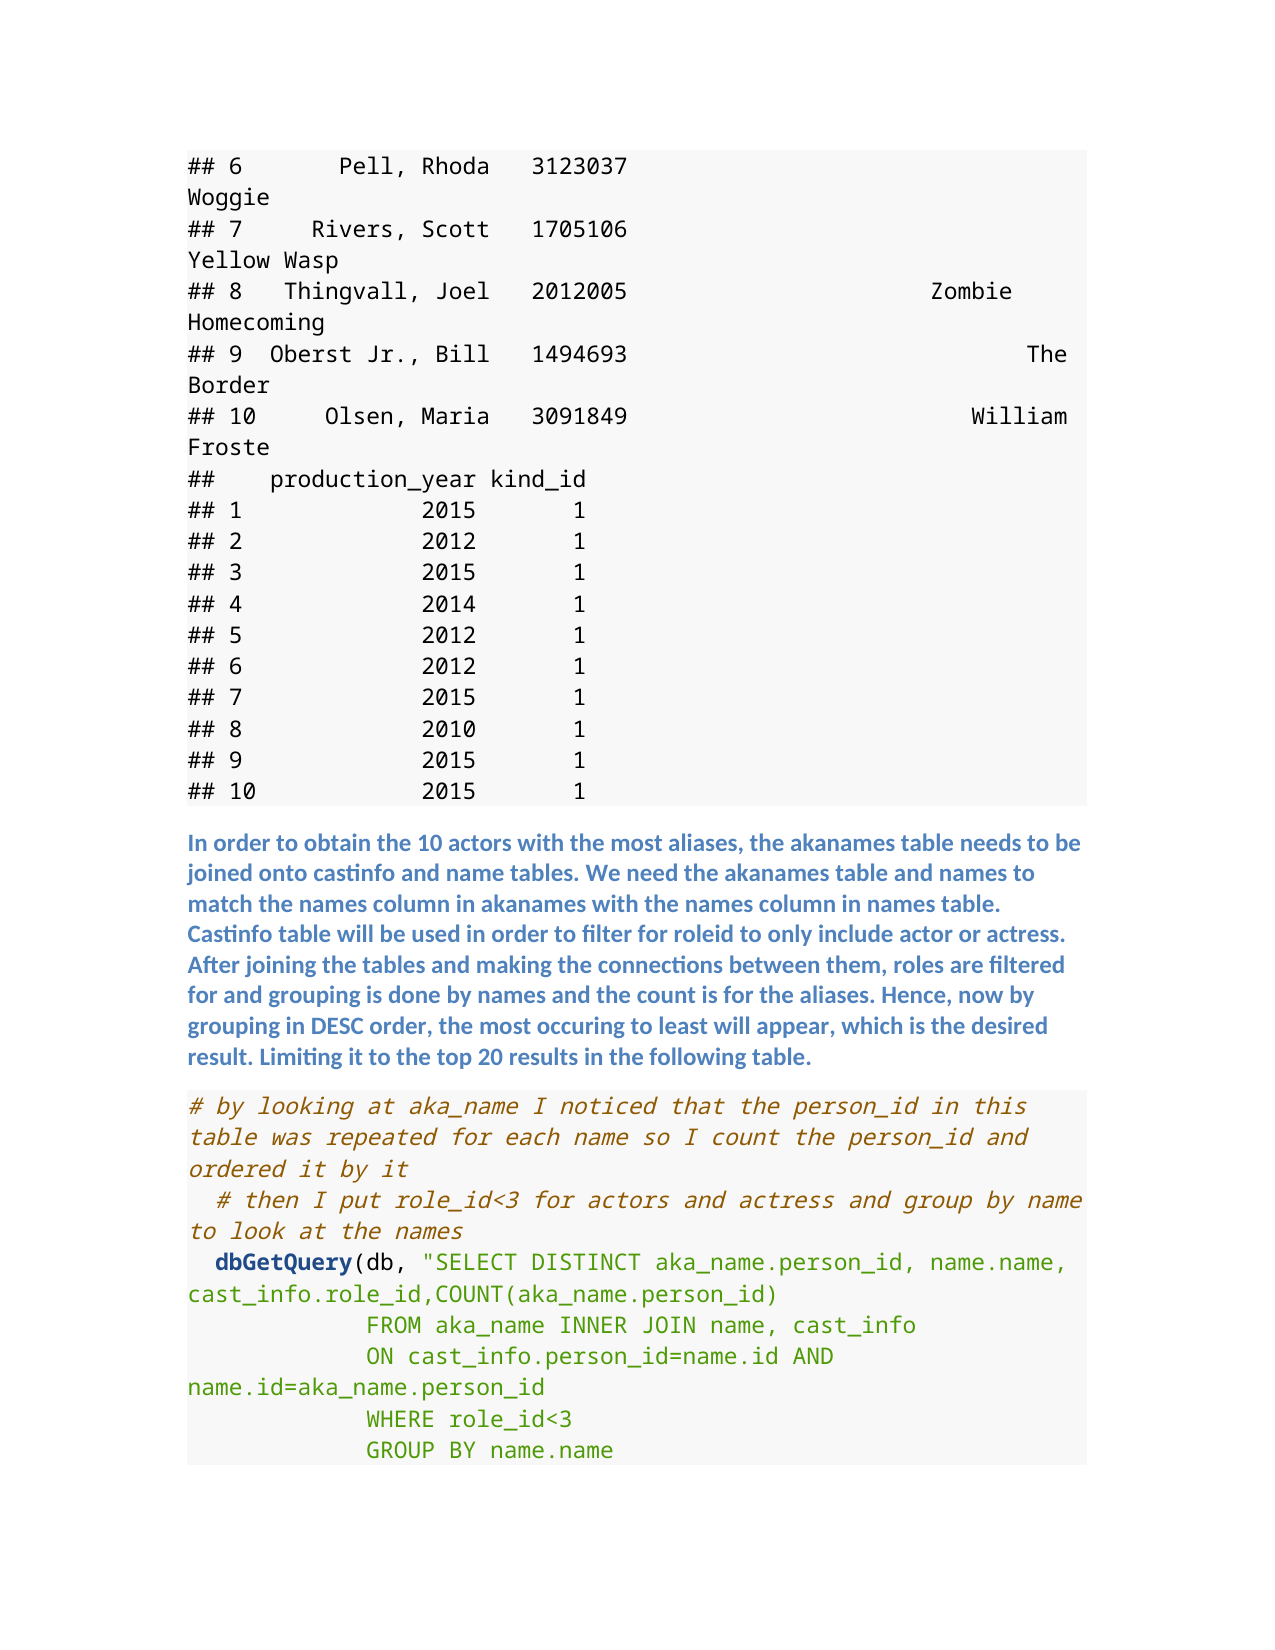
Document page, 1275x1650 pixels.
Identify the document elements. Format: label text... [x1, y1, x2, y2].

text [187, 150, 1087, 806]
subtitle In order to obtain the 10 actors with the most aliases, the akanames table needs to be joined onto castinfo and name tables. We need the akanames table and names to match the names column in akanames with the names column in names table. Castinfo table will be used in order to filter for roleid to only include actor or actress. After joining the tables and making the connections between them, roles are filtered for and grouping is done by names and the count is for the aliases. Hence, now by grouping in DESC order, the most occuring to least will appear, which is the desired result. Limiting it to the top 20 results in the following table. [187, 827, 1087, 1071]
